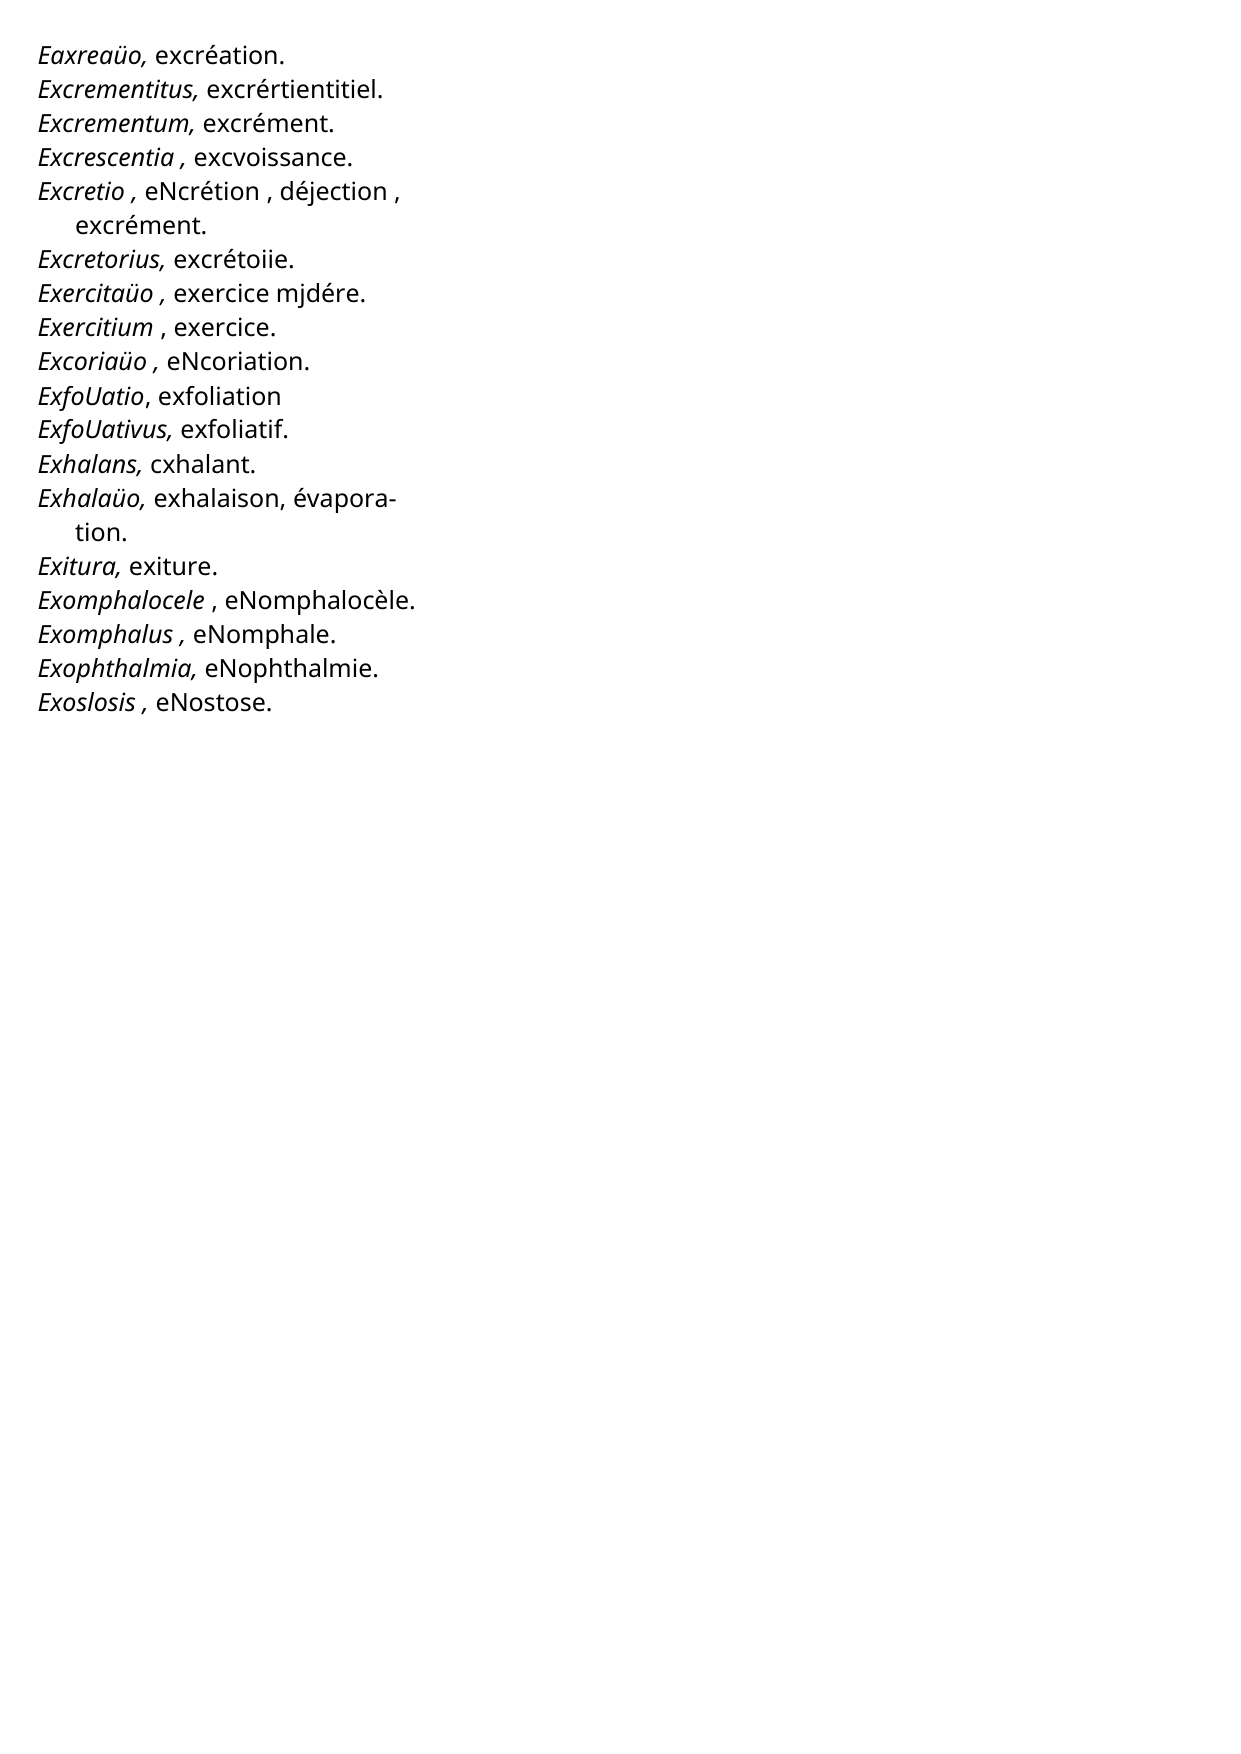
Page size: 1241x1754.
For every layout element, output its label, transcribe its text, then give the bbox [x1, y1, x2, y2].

text Exercitaüo , exercice mjdére. Exercitium , exercice. [37, 276, 1203, 344]
text Excrescentia , excvoissance. [37, 140, 1203, 174]
text Exitura, exiture. [37, 548, 1203, 582]
text Excretio , eNcrétion , déjection , excrément. [37, 174, 1203, 242]
text Exomphalocele , eNomphalocèle. Exomphalus , eNomphale. [37, 582, 1203, 651]
text Excretorius, excrétoiie. [37, 242, 1203, 276]
text Excoriaüo , eNcoriation. ExfoUatio, exfoliation ExfoUativus, exfoliatif. Exhalans, cxhalant. [37, 344, 1203, 480]
text Exophthalmia, eNophthalmie. Exoslosis , eNostose. [37, 651, 1203, 719]
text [37, 37, 1203, 140]
text Exhalaüo, exhalaison, évapora- tion. [37, 480, 1203, 548]
